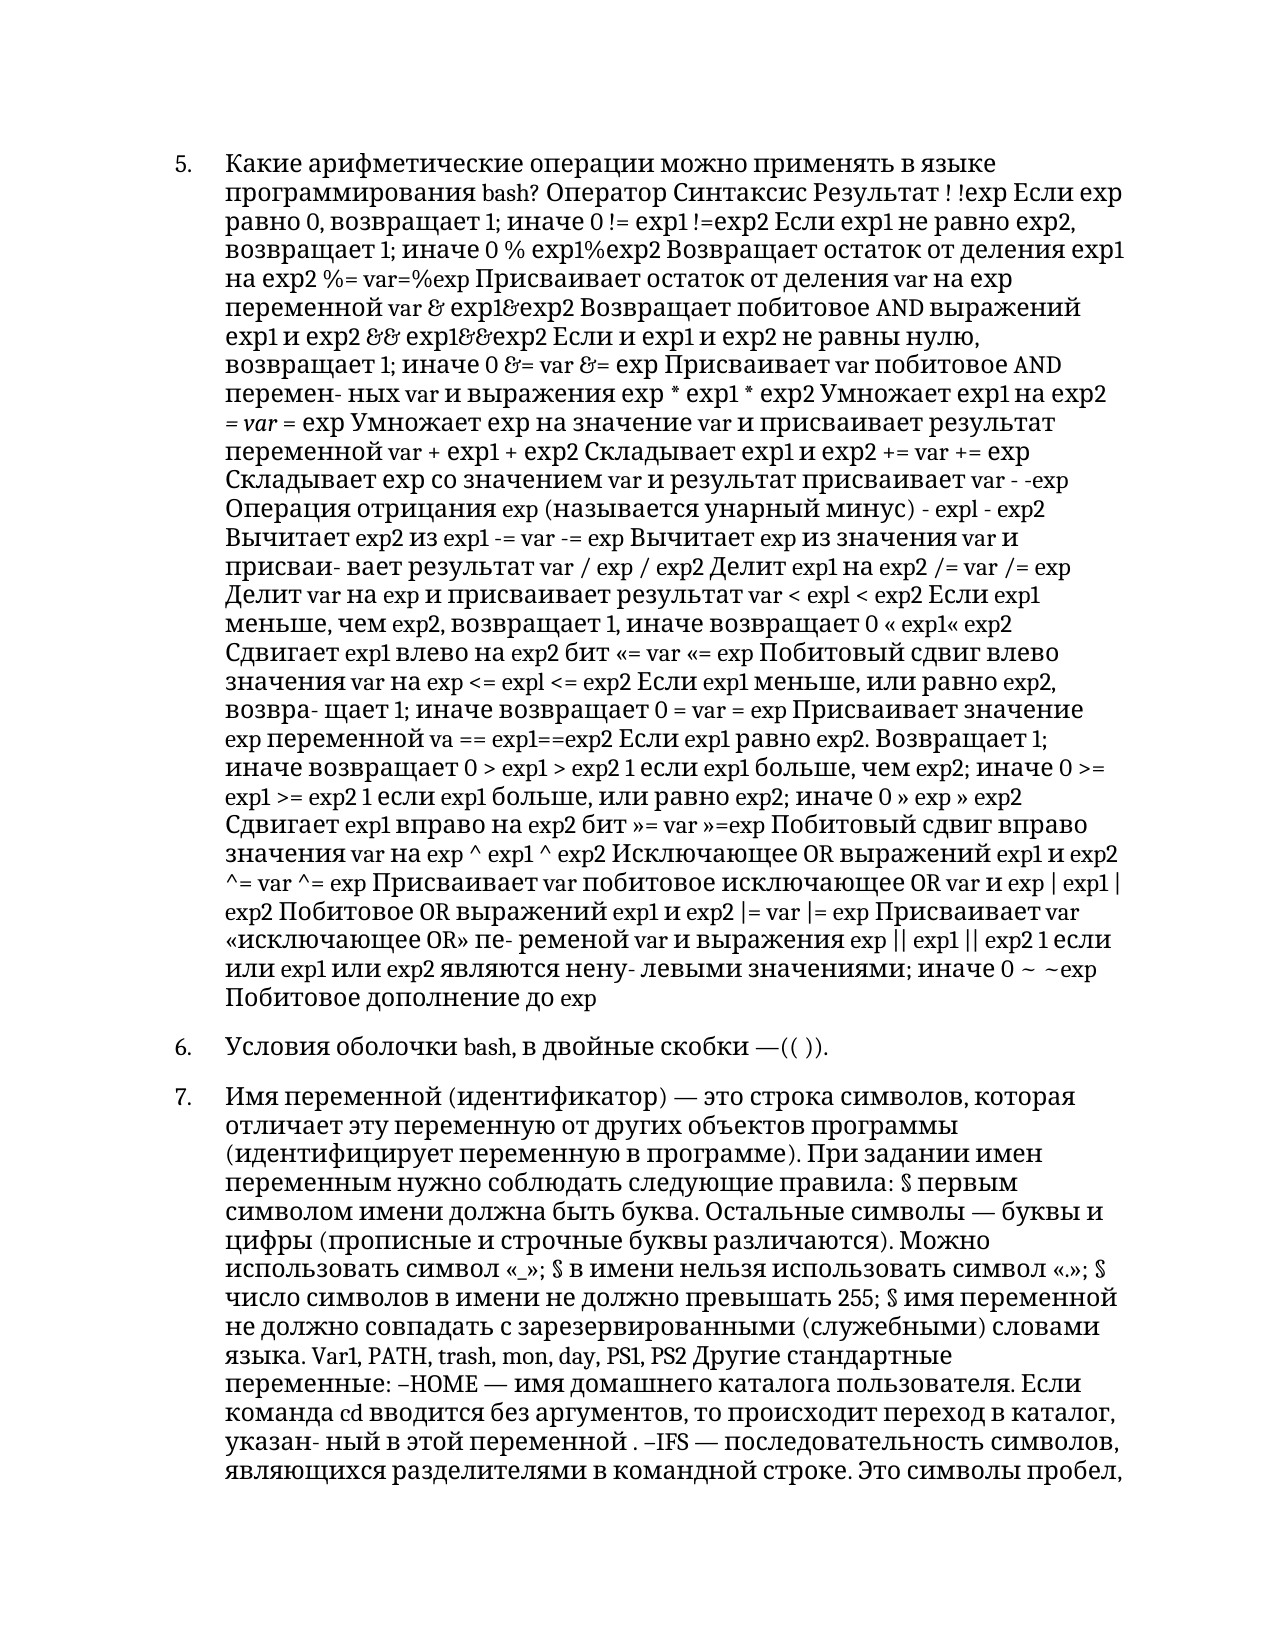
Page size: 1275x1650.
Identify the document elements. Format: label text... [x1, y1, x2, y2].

list Условия оболочки bash, в двойные скобки —(( )). [175, 1033, 1125, 1062]
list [175, 1083, 1125, 1485]
list Какие арифметические операции можно применять в языке программирования bash? Оператор Синтаксис Результат ! !ехр Если ехр равно 0, возвращает 1; иначе 0 != ехр1 !=ехр2 Если ехр1 не равно ехр2, возвращает 1; иначе 0 % ехр1%ехр2 Возвращает остаток от деления ехр1 на ехр2 %= var=%exp Присваивает остаток от деления var на ехр переменной var & ехр1&ехр2 Возвращает побитовое AND выражений ехр1 и ехр2 && ехр1&&ехр2 Если и ехр1 и ехр2 не равны нулю, возвращает 1; иначе 0 &= var &= ехр Присваивает var побитовое AND перемен- ных var и выражения ехр * ехр1 * ехр2 Умножает ехр1 на ехр2 = var = ехр Умножает ехр на значение var и присваивает результат переменной var + ехр1 + ехр2 Складывает ехр1 и ехр2 += var += ехр Складывает ехр со значением var и результат присваивает var - -exp Операция отрицания exp (называется унарный минус) - expl - exp2 Вычитает exp2 из exp1 -= var -= exp Вычитает exp из значения var и присваи- вает результат var / exp / exp2 Делит exp1 на exp2 /= var /= exp Делит var на exp и присваивает результат var < expl < exp2 Если exp1 меньше, чем exp2, возвращает 1, иначе возвращает 0 « exp1« exp2 Сдвигает exp1 влево на exp2 бит «= var «= exp Побитовый сдвиг влево значения var на exp <= expl <= exp2 Если exp1 меньше, или равно exp2, возвра- щает 1; иначе возвращает 0 = var = exp Присваивает значение exp переменной va == exp1==exp2 Если exp1 равно exp2. Возвращает 1; иначе возвращает 0 > exp1 > exp2 1 если exp1 больше, чем exp2; иначе 0 >= exp1 >= exp2 1 если exp1 больше, или равно exp2; иначе 0 » exp » exp2 Сдвигает exp1 вправо на exp2 бит »= var »=exp Побитовый сдвиг вправо значения var на exp ^ exp1 ^ exp2 Исключающее OR выражений exp1 и exp2 ^= var ^= exp Присваивает var побитовое исключающее OR var и exp | exp1 | exp2 Побитовое OR выражений exp1 и exp2 |= var |= exp Присваивает var «исключающее OR» пе- ременой var и выражения exp || exp1 || exp2 1 если или exp1 или exp2 являются нену- левыми значениями; иначе 0 ~ ~exp Побитовое дополнение до exp [175, 150, 1125, 1012]
